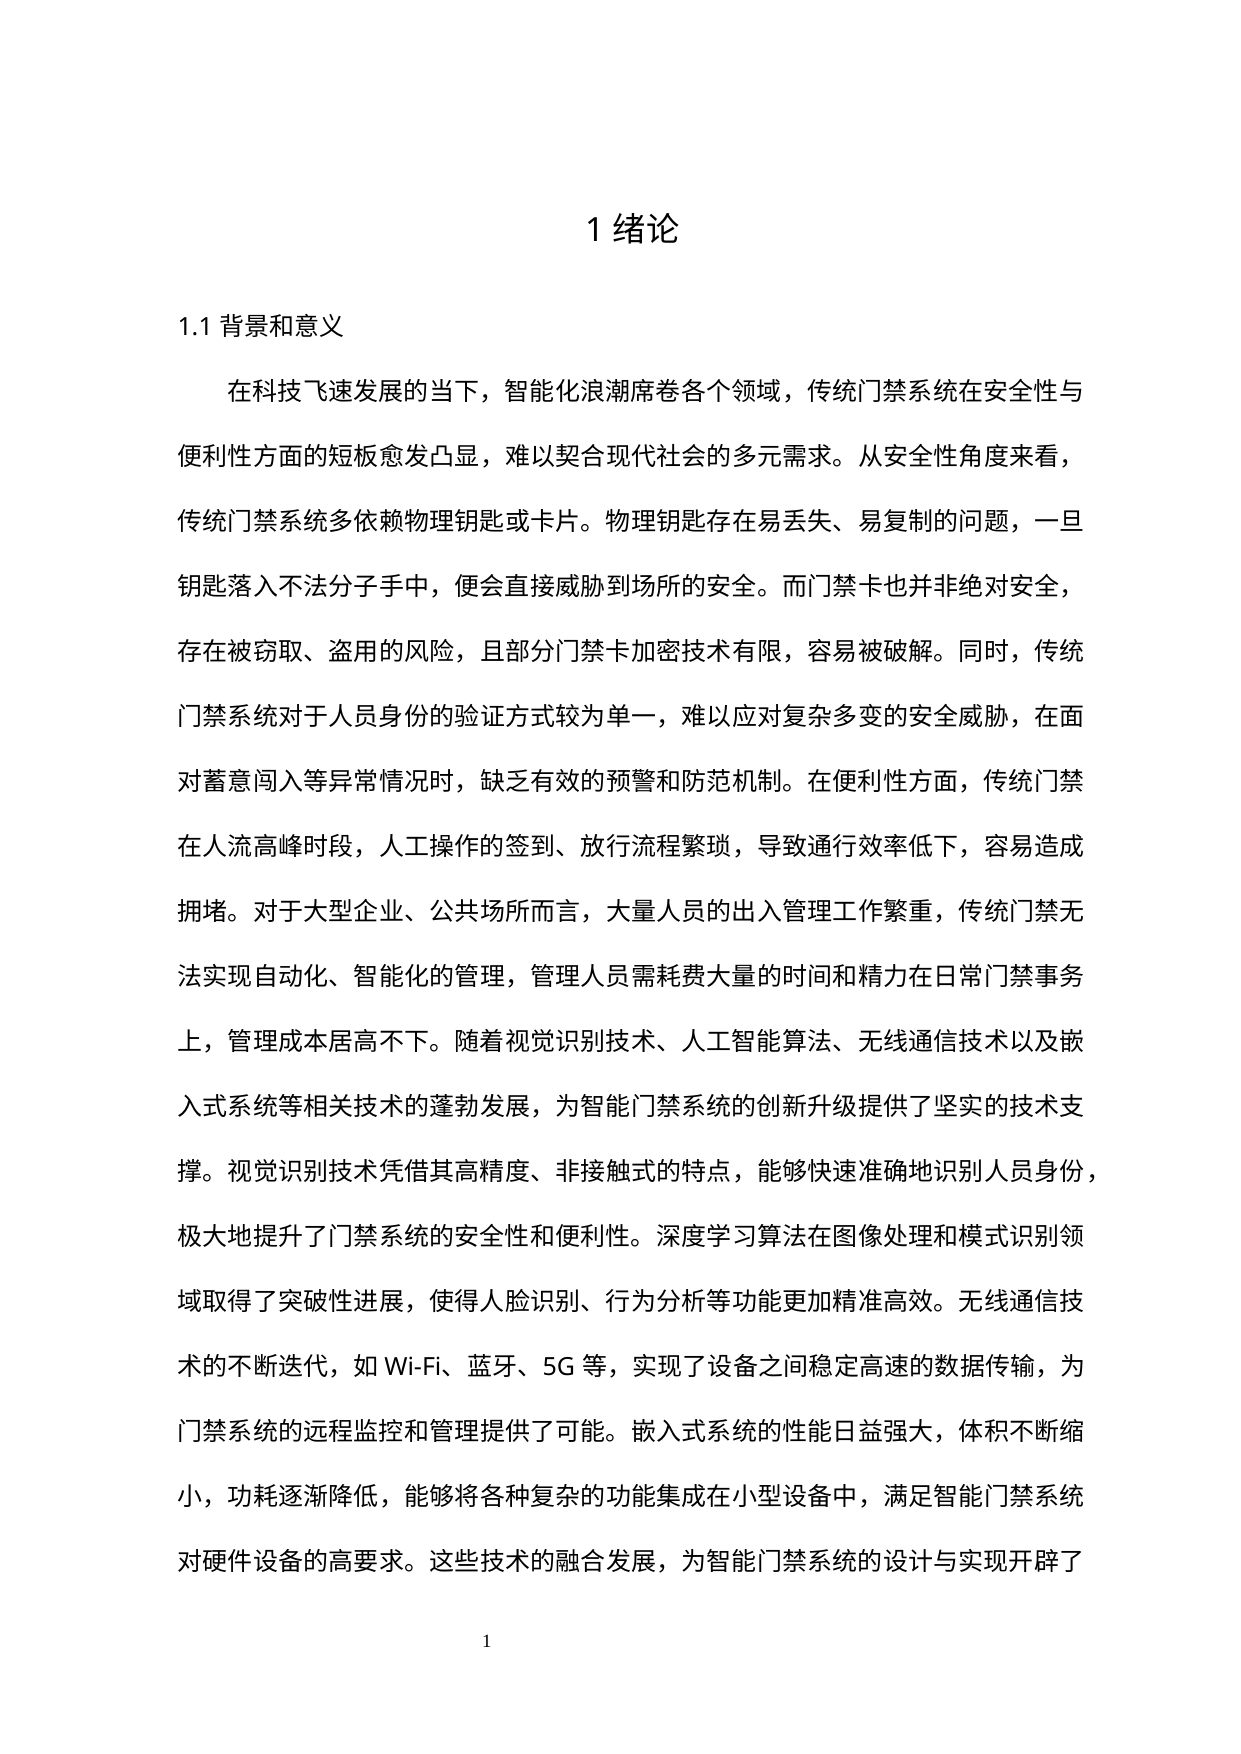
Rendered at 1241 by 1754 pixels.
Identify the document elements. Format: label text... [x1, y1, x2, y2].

text 1 绪论 [177, 194, 1087, 259]
list 背景和意义 [177, 292, 1087, 357]
